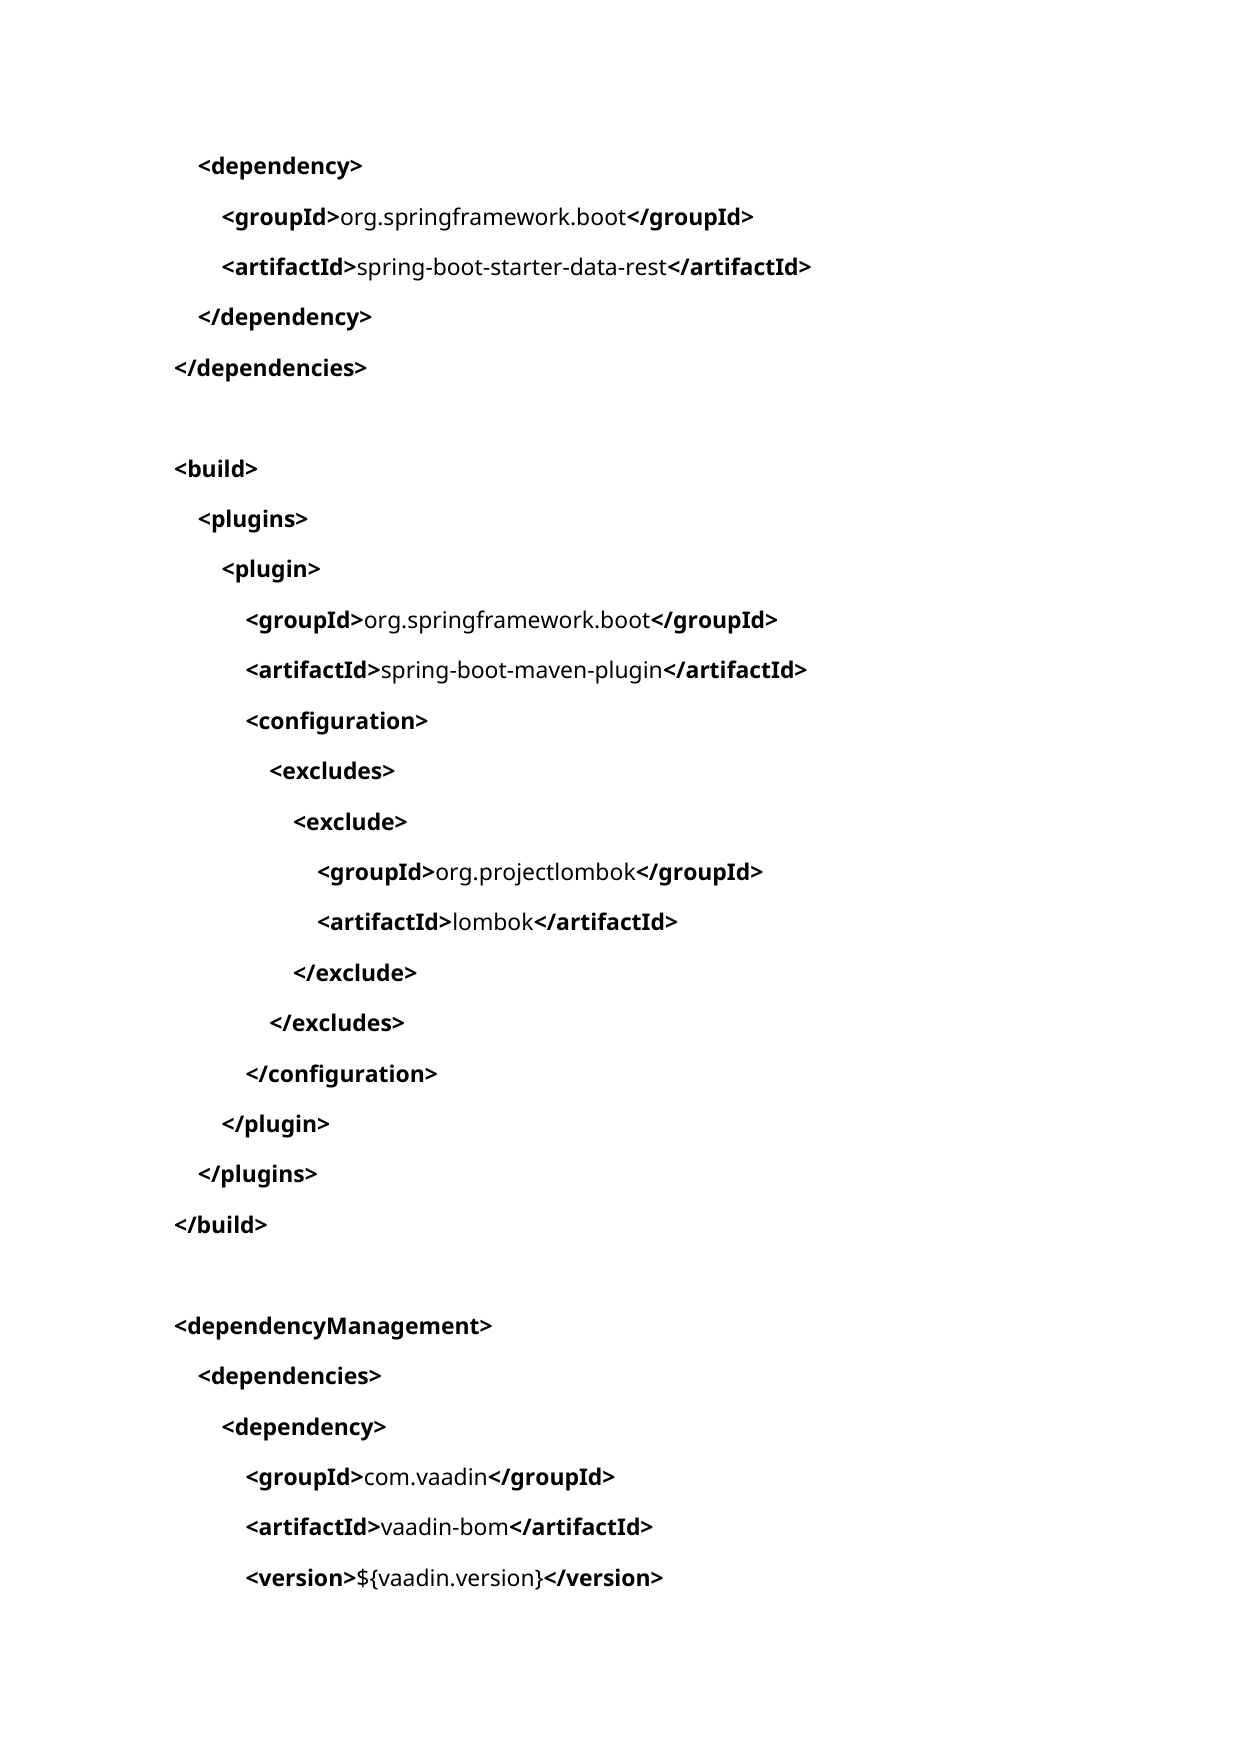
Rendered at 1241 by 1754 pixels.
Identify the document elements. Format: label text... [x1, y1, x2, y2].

text <groupId>org.projectlombok</groupId> [150, 856, 1090, 887]
text <dependencies> [150, 1360, 1090, 1391]
text </dependency> [150, 301, 1090, 332]
text <dependency> [150, 150, 1090, 181]
text <build> [150, 452, 1090, 484]
text <configuration> [150, 704, 1090, 736]
text <artifactId>vaadin-bom</artifactId> [150, 1511, 1090, 1542]
text </plugin> [150, 1108, 1090, 1139]
text <groupId>org.springframework.boot</groupId> [150, 604, 1090, 635]
text </dependencies> [150, 352, 1090, 383]
text <excludes> [150, 755, 1090, 786]
text <artifactId>spring-boot-starter-data-rest</artifactId> [150, 251, 1090, 282]
text <artifactId>spring-boot-maven-plugin</artifactId> [150, 654, 1090, 685]
text <plugins> [150, 503, 1090, 534]
text </configuration> [150, 1057, 1090, 1089]
text </exclude> [150, 957, 1090, 988]
text </plugins> [150, 1158, 1090, 1189]
text <artifactId>lombok</artifactId> [150, 906, 1090, 937]
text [150, 200, 1090, 232]
text <dependency> [150, 1410, 1090, 1442]
text <plugin> [150, 553, 1090, 584]
text </excludes> [150, 1007, 1090, 1038]
text <dependencyManagement> [150, 1309, 1090, 1341]
text <groupId>com.vaadin</groupId> [150, 1461, 1090, 1492]
text <version>${vaadin.version}</version> [150, 1562, 1090, 1593]
text <exclude> [150, 805, 1090, 837]
text </build> [150, 1209, 1090, 1240]
